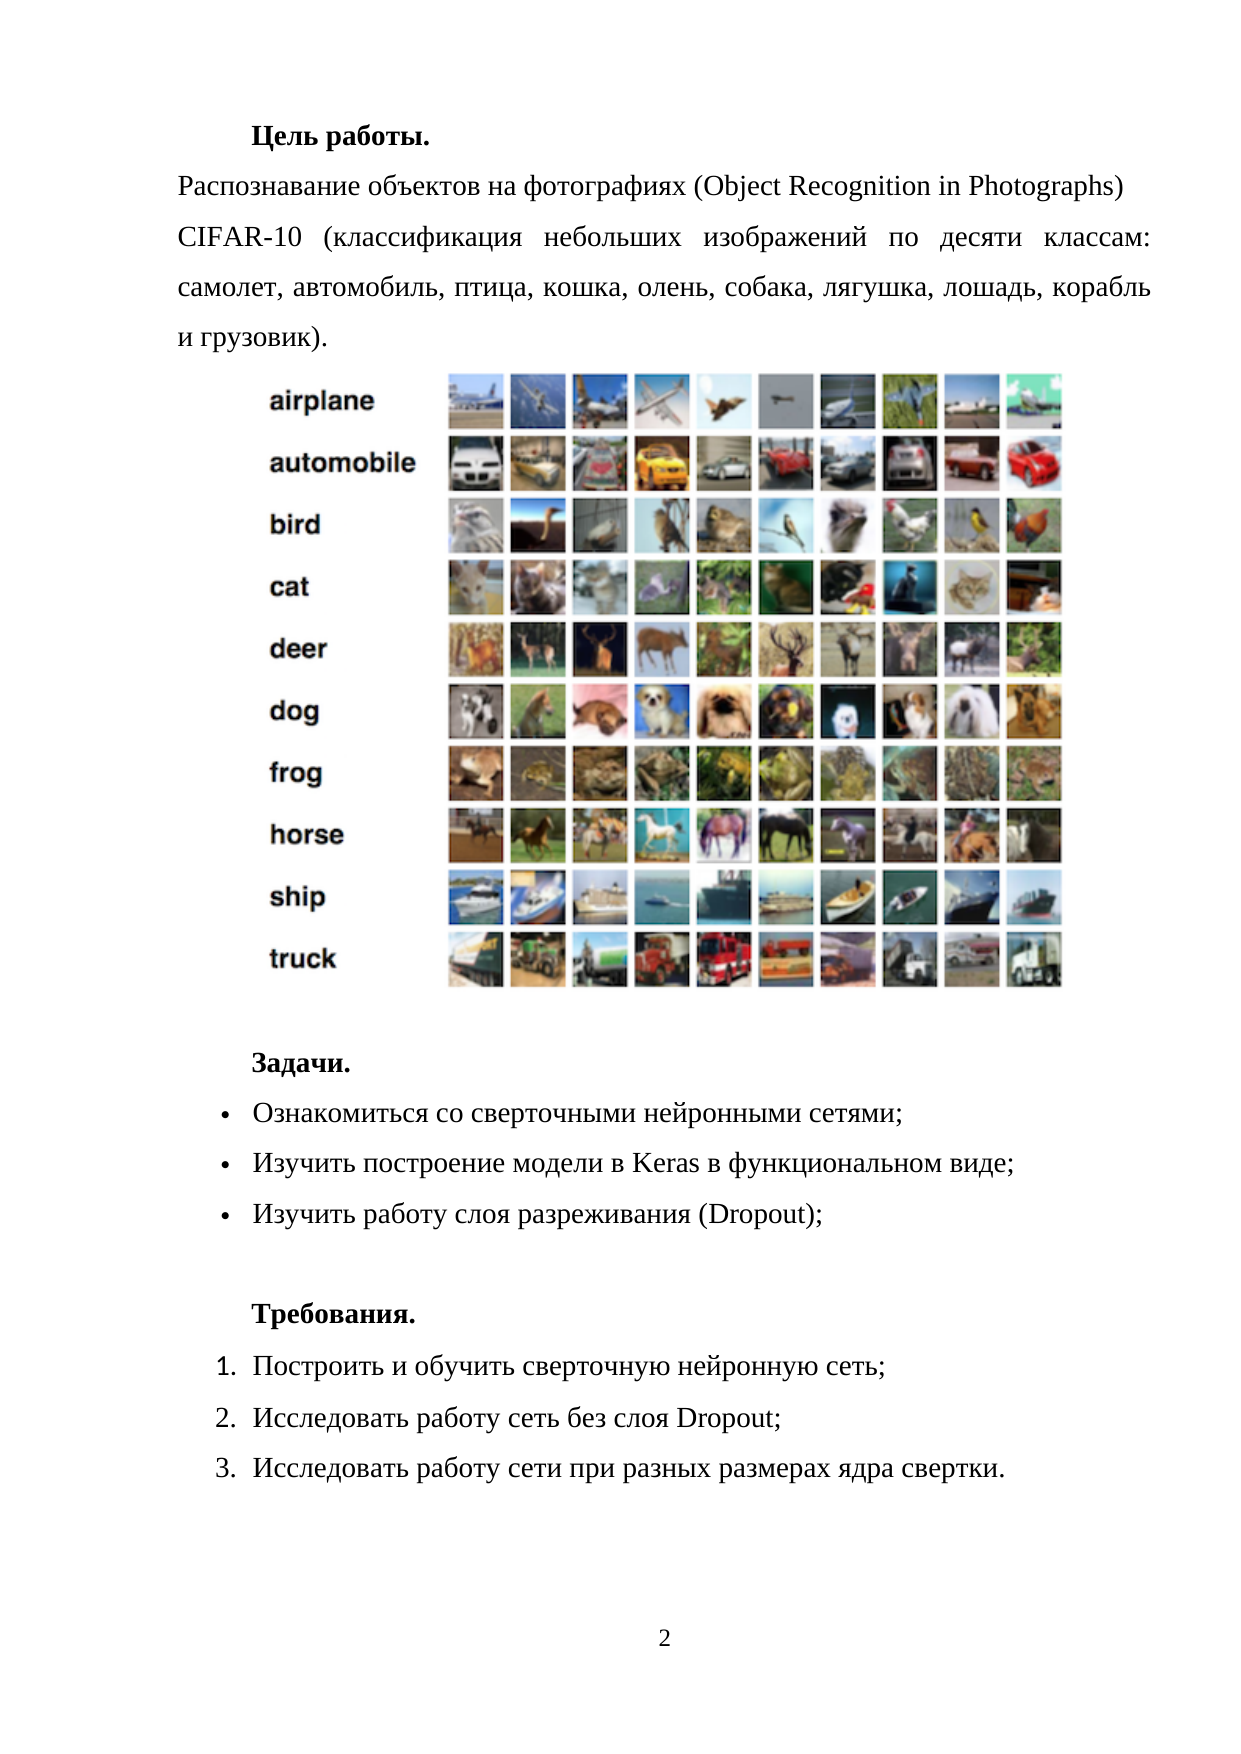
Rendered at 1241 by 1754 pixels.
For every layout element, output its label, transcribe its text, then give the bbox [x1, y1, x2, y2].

list Ознакомиться со сверточными нейронными сетями; [177, 1095, 1152, 1129]
list Изучить работу слоя разреживания (Dropout); [177, 1196, 1152, 1229]
picture [262, 369, 1067, 995]
text Задачи. [177, 1045, 1152, 1078]
list Построить и обучить сверточную нейронную сеть; [215, 1347, 1152, 1382]
list Изучить построение модели в Keras в функциональном виде; [177, 1146, 1152, 1179]
text Требования. [177, 1297, 1152, 1330]
list Исследовать работу сети при разных размерах ядра свертки. [215, 1451, 1152, 1484]
list Исследовать работу сеть без слоя Dropout; [215, 1400, 1152, 1434]
text Распознавание объектов на фотографиях (Object Recognition in Photographs) [177, 168, 1152, 202]
text Цель работы. [177, 118, 1152, 152]
text CIFAR-10 (классификация небольших изображений по десяти классам: самолет, автомобиль, птица, кошка, олень, собака, лягушка, лошадь, корабль и грузовик). [177, 219, 1152, 353]
